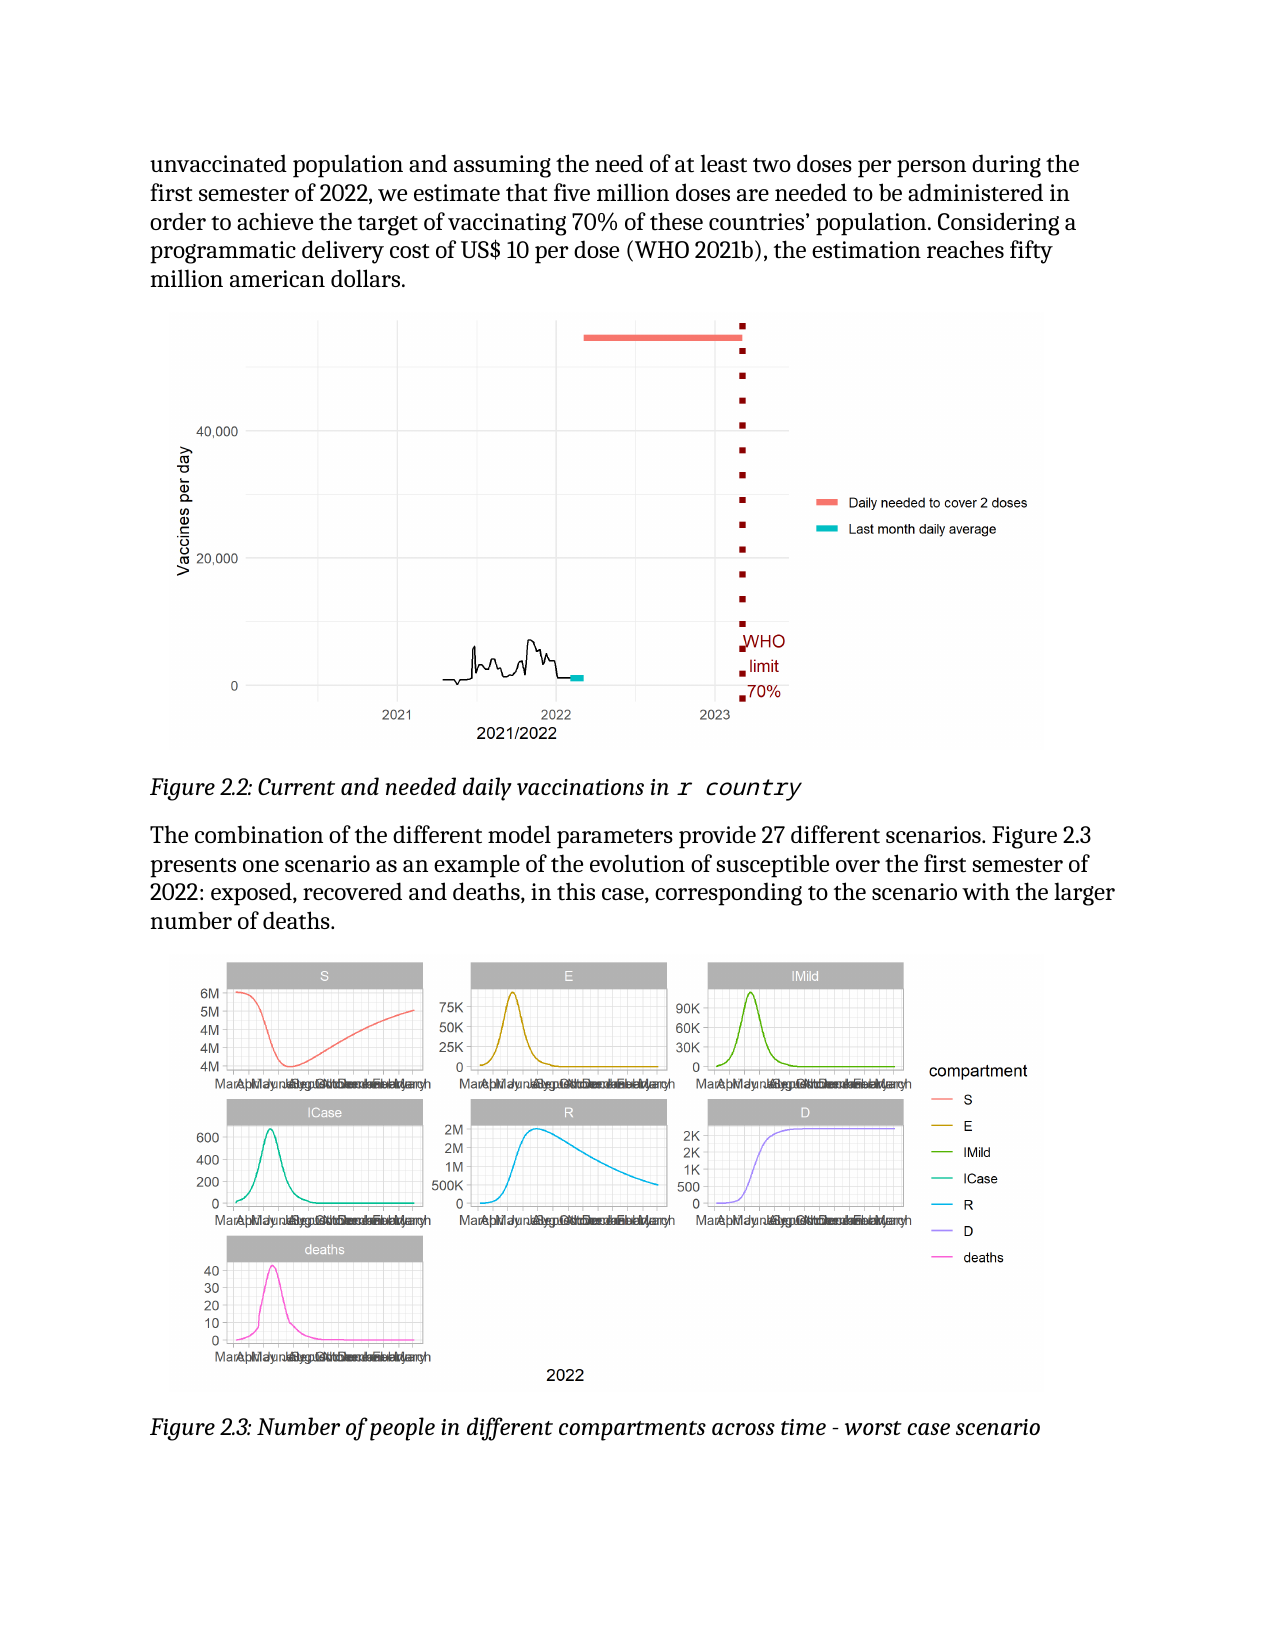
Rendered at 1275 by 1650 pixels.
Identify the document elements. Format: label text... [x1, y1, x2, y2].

text Figure 2.2: Current and needed daily vaccinations in r country [150, 771, 1125, 802]
picture [168, 312, 1044, 750]
text The combination of the different model parameters provide 27 different scenarios. Figure 2.3 presents one scenario as an example of the evolution of susceptible over the first semester of 2022: exposed, recovered and deaths, in this case, corresponding to the scenario with the larger number of deaths. [150, 821, 1125, 936]
picture [168, 954, 1044, 1392]
text Figure 2.3: Number of people in different compartments across time - worst case scenario [150, 1413, 1125, 1442]
